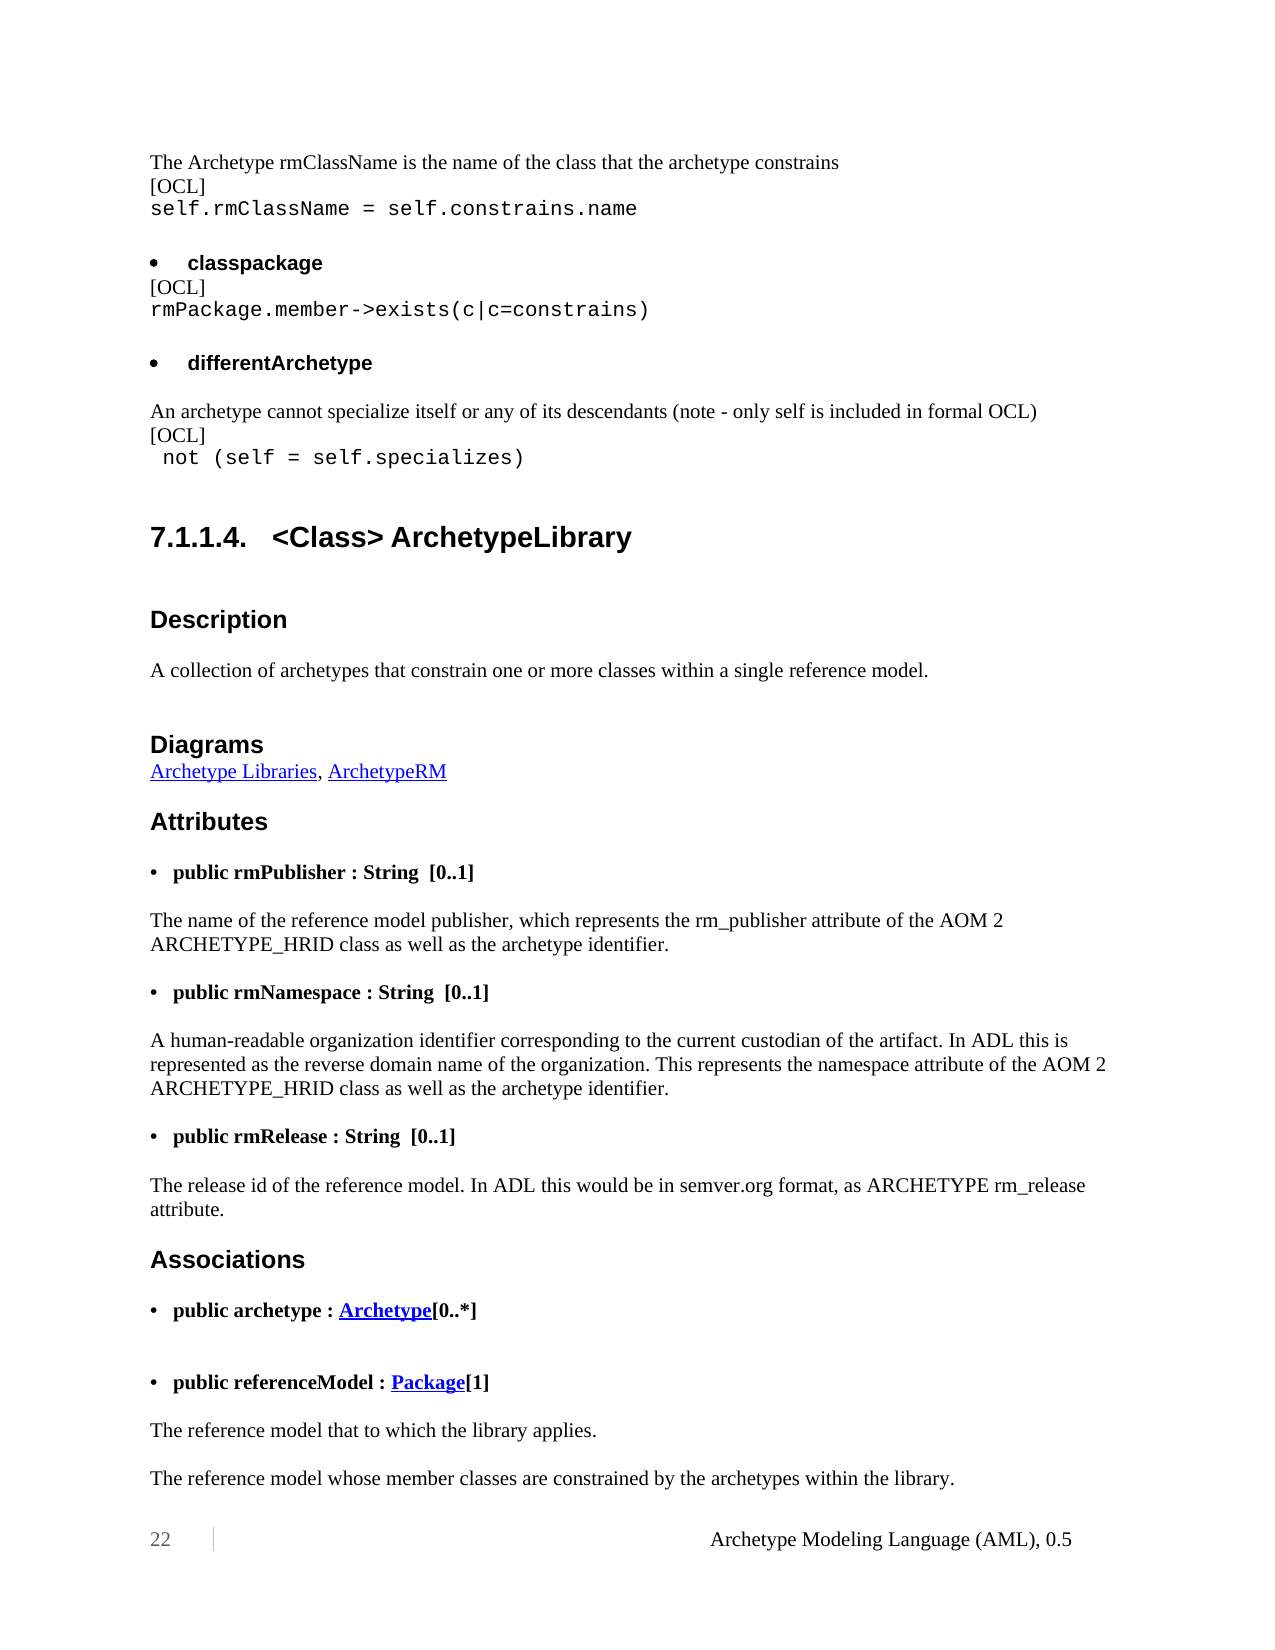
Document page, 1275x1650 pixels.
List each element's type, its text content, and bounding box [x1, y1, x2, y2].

text Description [150, 605, 1125, 634]
text Archetype Libraries, ArchetypeRM [150, 759, 1125, 783]
text The release id of the reference model. In ADL this would be in semver.org format, as ARCHETYPE rm_release attribute. [150, 1173, 1125, 1221]
text [OCL] [150, 423, 1125, 447]
text The reference model whose member classes are constrained by the archetypes within the library. [150, 1466, 1125, 1490]
text [OCL] [150, 174, 1125, 198]
text The Archetype rmClassName is the name of the class that the archetype constrains [150, 150, 1125, 174]
text An archetype cannot specialize itself or any of its descendants (note - only self is included in formal OCL) [150, 399, 1125, 423]
text A human-readable organization identifier corresponding to the current custodian of the artifact. In ADL this is represented as the reverse domain name of the organization. This represents the namespace attribute of the AOM 2 ARCHETYPE_HRID class as well as the archetype identifier. [150, 1028, 1125, 1100]
text • public rmNamespace : String [0..1] [150, 980, 1125, 1004]
text [OCL] [150, 274, 1125, 299]
text self.rmClassName = self.constrains.name [150, 198, 1125, 222]
list differentArchetype [150, 351, 1125, 375]
text The reference model that to which the library applies. [150, 1418, 1125, 1442]
text • public rmRelease : String [0..1] [150, 1124, 1125, 1148]
text • public rmPublisher : String [0..1] [150, 860, 1125, 884]
text Attributes [150, 807, 1125, 836]
text not (self = self.specializes) [150, 447, 1125, 471]
text Associations [150, 1245, 1125, 1273]
subtitle <Class> ArchetypeLibrary [150, 521, 1125, 554]
text • public referenceModel : Package[1] [150, 1370, 1125, 1394]
text A collection of archetypes that constrain one or more classes within a single reference model. [150, 658, 1125, 682]
text • public archetype : Archetype[0..*] [150, 1298, 1125, 1322]
text Diagrams [150, 730, 1125, 759]
text The name of the reference model publisher, which represents the rm_publisher attribute of the AOM 2 ARCHETYPE_HRID class as well as the archetype identifier. [150, 908, 1125, 956]
text rmPackage.member->exists(c|c=constrains) [150, 299, 1125, 322]
list classpackage [150, 251, 1125, 274]
